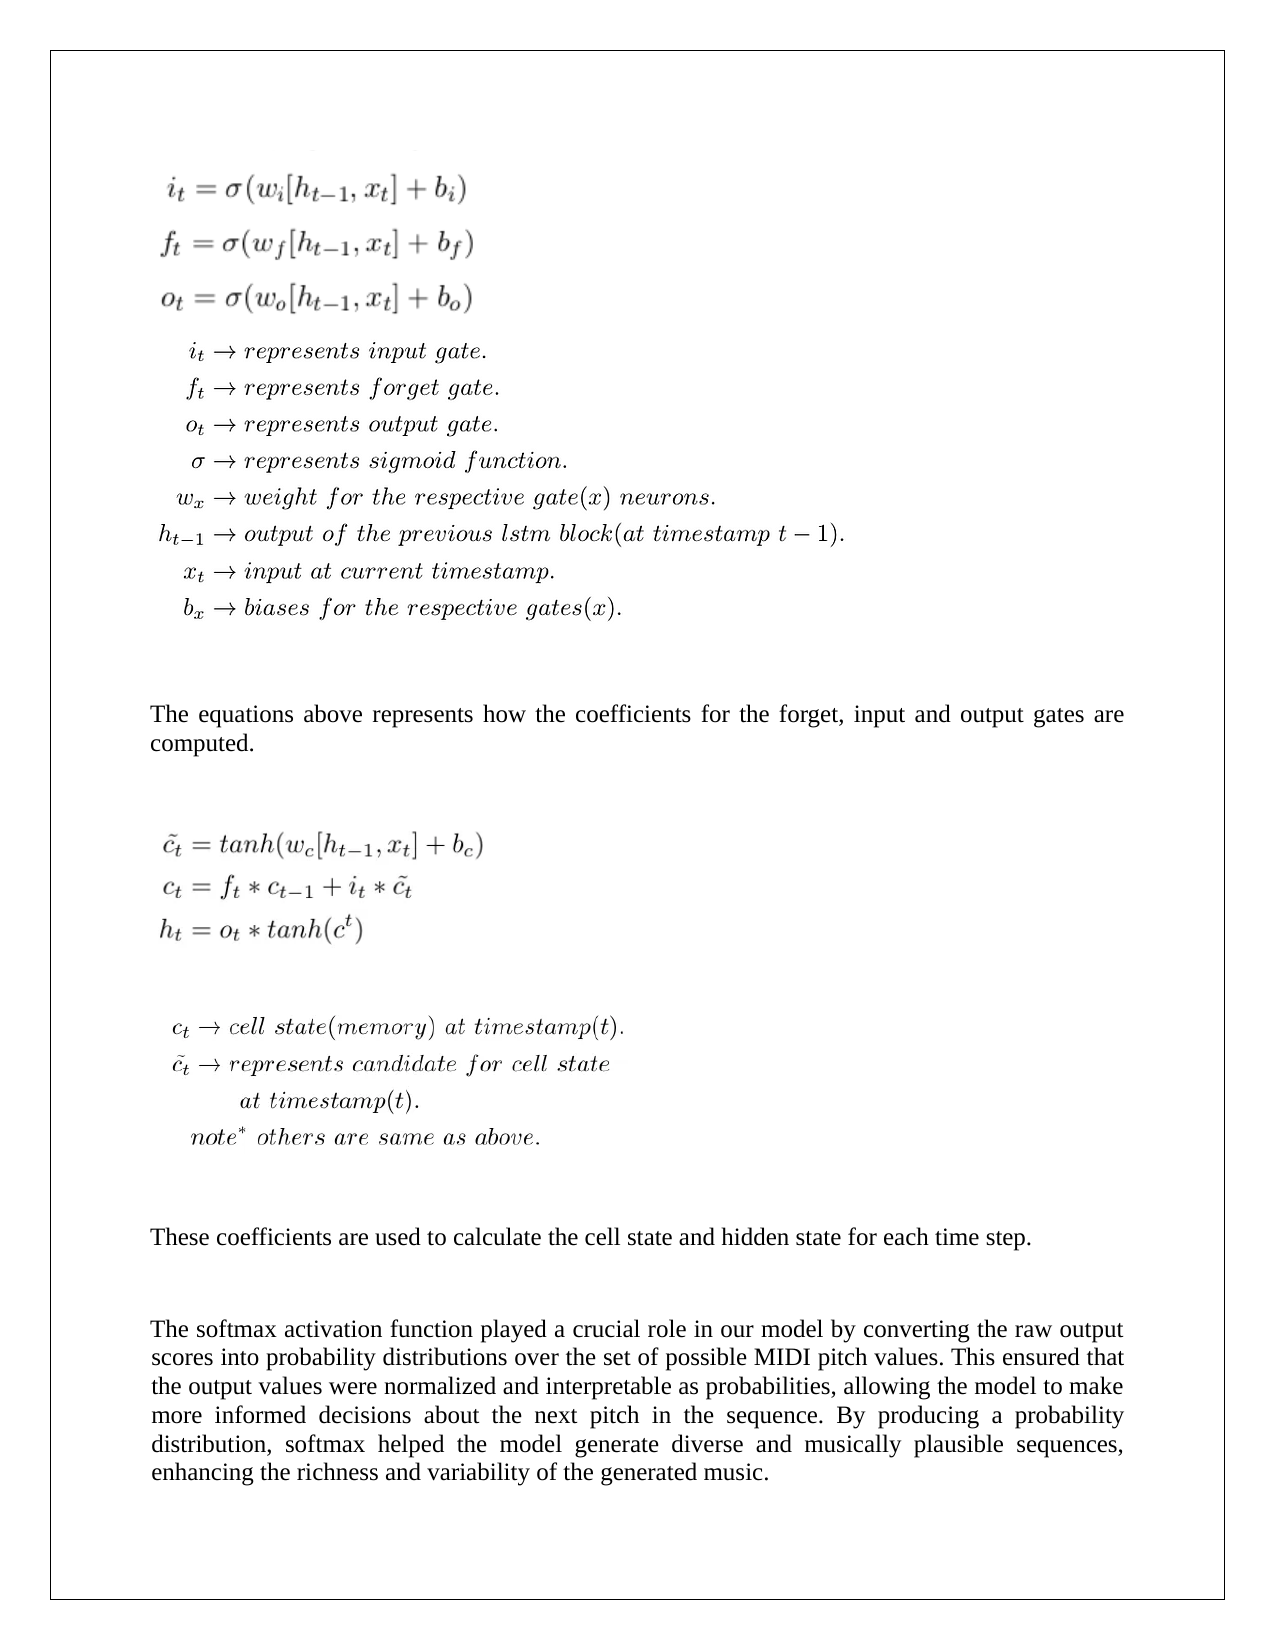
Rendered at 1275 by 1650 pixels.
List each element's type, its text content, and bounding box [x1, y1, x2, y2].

picture [150, 1011, 650, 1159]
picture [150, 150, 850, 636]
text These coefficients are used to calculate the cell state and hidden state for each time step. [150, 1222, 1125, 1250]
text The equations above represents how the coefficients for the forget, input and output gates are computed. [150, 699, 1125, 757]
text The softmax activation function played a crucial role in our model by converting the raw output scores into probability distributions over the set of possible MIDI pitch values. This ensured that the output values were normalized and interpretable as probabilities, allowing the model to make more informed decisions about the next pitch in the sequence. By producing a probability distribution, softmax helped the model generate diverse and musically plausible sequences, enhancing the richness and variability of the generated music. [150, 1314, 1125, 1486]
picture [150, 820, 495, 949]
